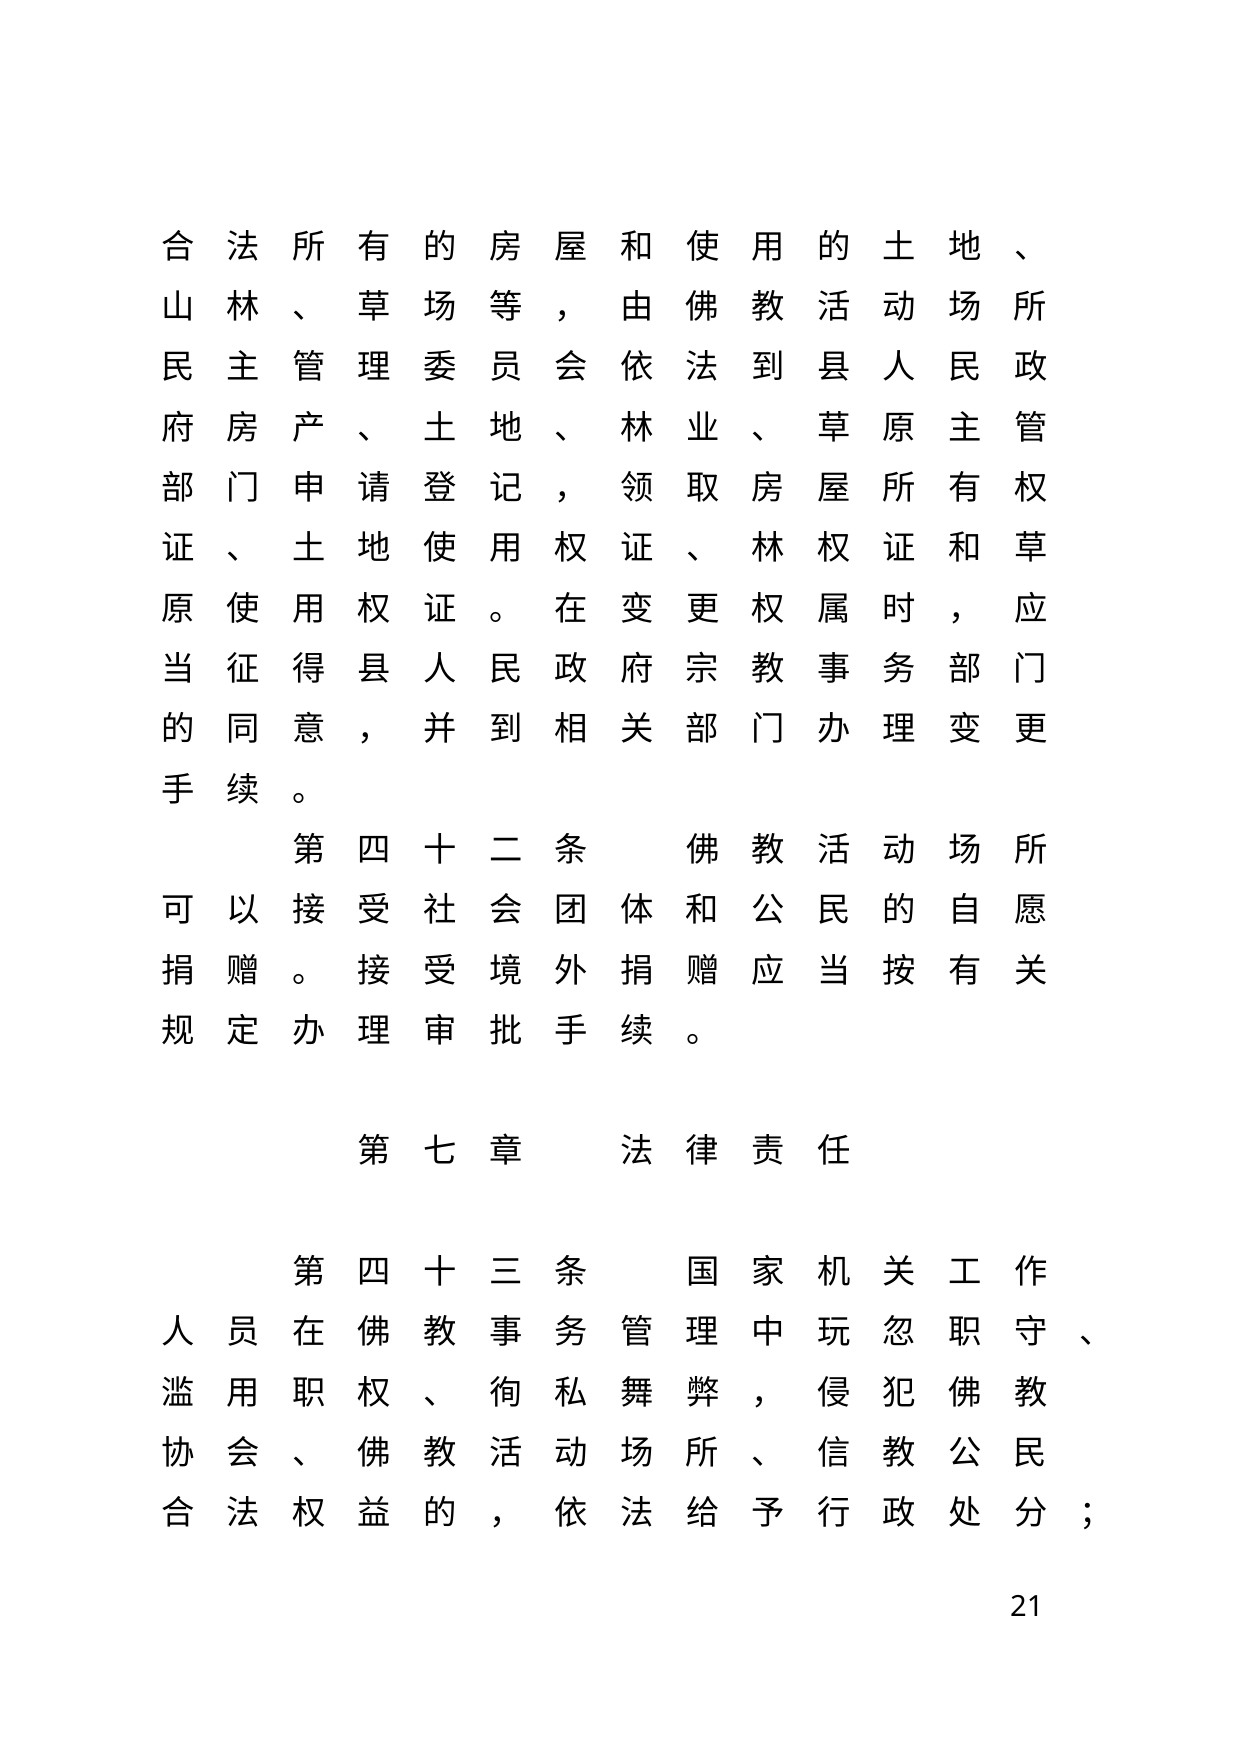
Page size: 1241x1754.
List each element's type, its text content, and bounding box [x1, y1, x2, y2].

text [161, 213, 1079, 817]
text 第七章 法律责任 [161, 1118, 1079, 1178]
text 第四十二条 佛教活动场所可以接受社会团体和公民的自愿捐赠。接受境外捐赠应当按有关规定办理审批手续。 [161, 817, 1079, 1058]
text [161, 1239, 1079, 1540]
